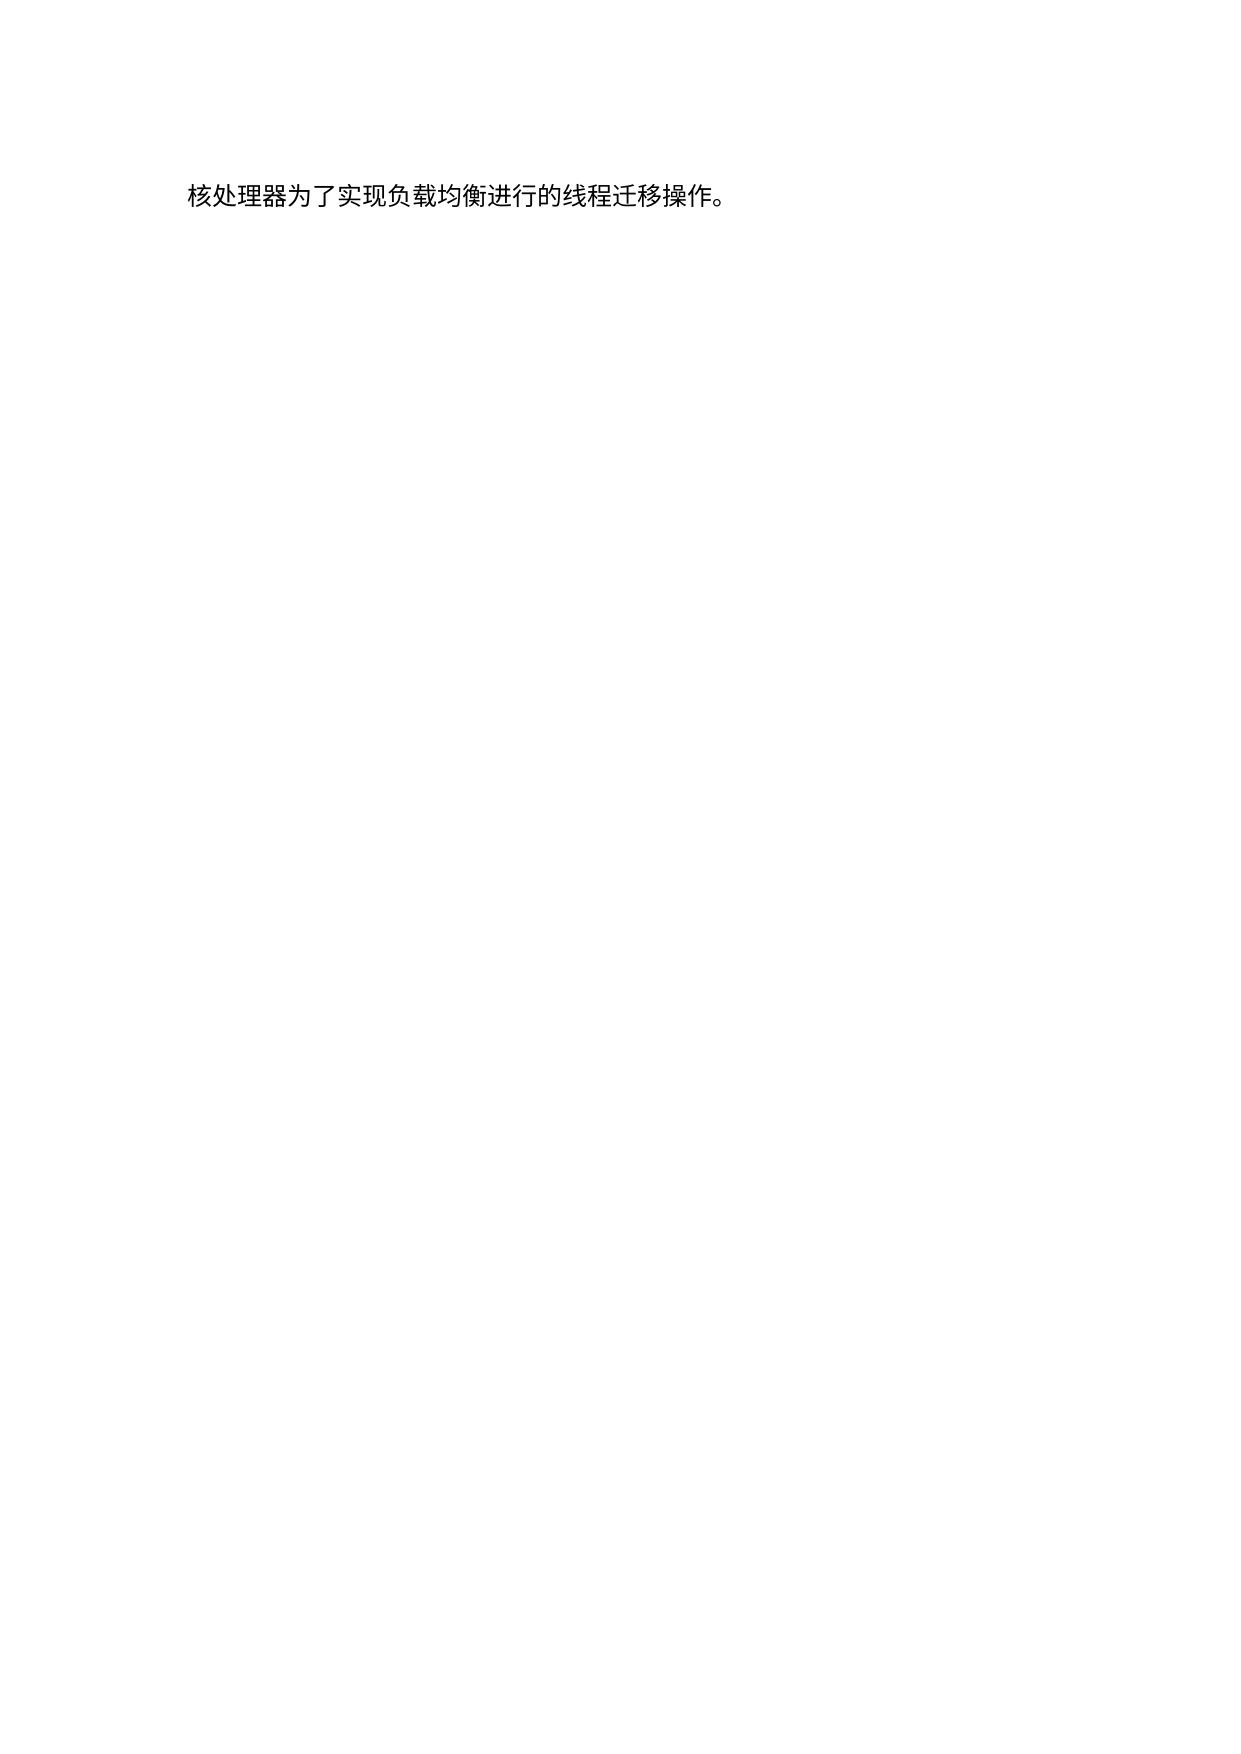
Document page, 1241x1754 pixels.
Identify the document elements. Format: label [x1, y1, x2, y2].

text [187, 162, 1053, 227]
